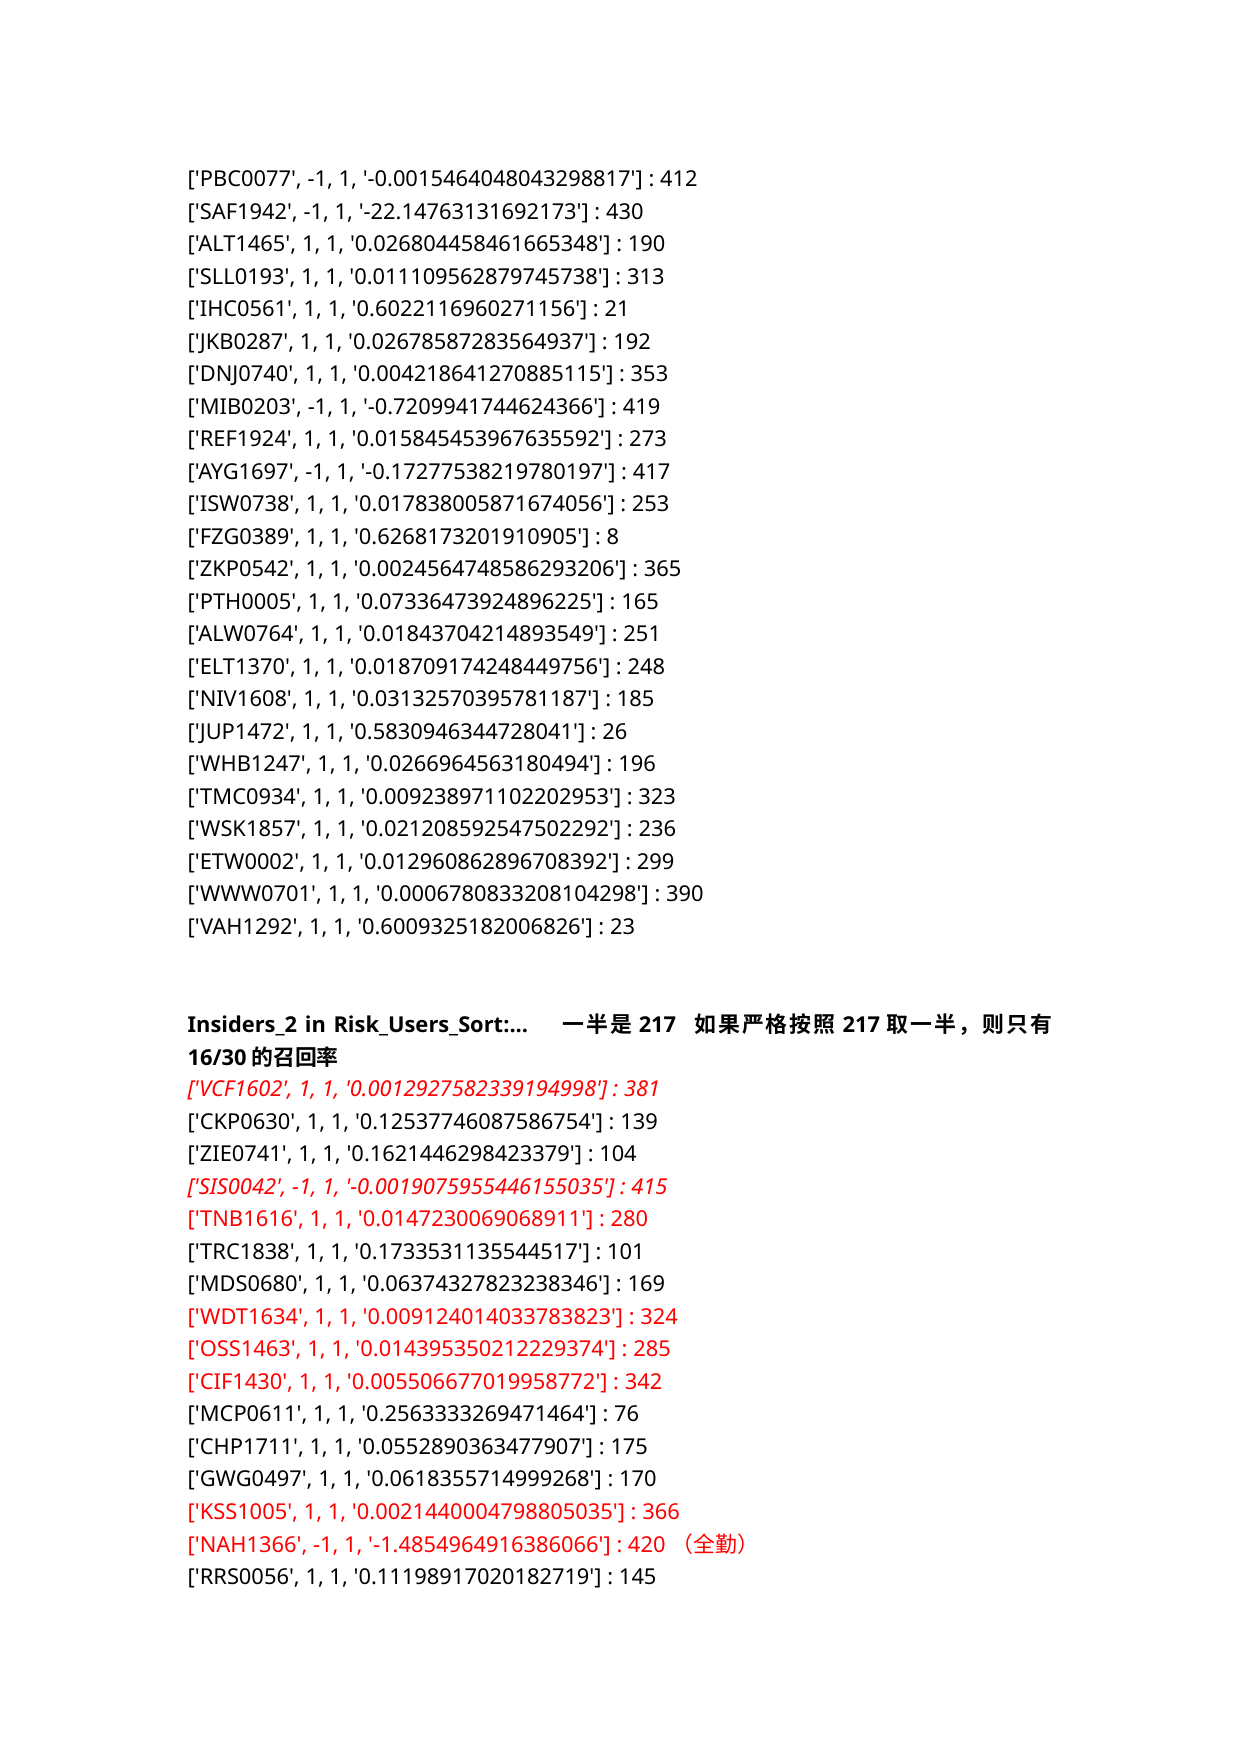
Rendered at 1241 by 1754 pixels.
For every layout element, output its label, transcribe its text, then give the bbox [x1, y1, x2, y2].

text ['ZKP0542', 1, 1, '0.0024564748586293206'] : 365 [187, 552, 1053, 584]
text ['DNJ0740', 1, 1, '0.004218641270885115'] : 353 [187, 357, 1053, 389]
text ['WHB1247', 1, 1, '0.0266964563180494'] : 196 [187, 747, 1053, 779]
text ['WWW0701', 1, 1, '0.0006780833208104298'] : 390 [187, 877, 1053, 909]
text ['SIS0042', -1, 1, '-0.0019075955446155035'] : 415 [187, 1169, 1053, 1202]
text ['IHC0561', 1, 1, '0.6022116960271156'] : 21 [187, 292, 1053, 324]
text ['ELT1370', 1, 1, '0.018709174248449756'] : 248 [187, 649, 1053, 682]
text ['TNB1616', 1, 1, '0.0147230069068911'] : 280 [187, 1202, 1053, 1234]
text ['ALW0764', 1, 1, '0.01843704214893549'] : 251 [187, 617, 1053, 649]
text ['TMC0934', 1, 1, '0.009238971102202953'] : 323 [187, 779, 1053, 812]
text ['WDT1634', 1, 1, '0.009124014033783823'] : 324 [187, 1299, 1053, 1332]
text ['RRS0056', 1, 1, '0.11198917020182719'] : 145 [187, 1559, 1053, 1592]
text ['ISW0738', 1, 1, '0.017838005871674056'] : 253 [187, 487, 1053, 519]
text ['GWG0497', 1, 1, '0.0618355714999268'] : 170 [187, 1462, 1053, 1494]
text ['NIV1608', 1, 1, '0.03132570395781187'] : 185 [187, 682, 1053, 714]
text ['PTH0005', 1, 1, '0.07336473924896225'] : 165 [187, 584, 1053, 617]
text ['VCF1602', 1, 1, '0.0012927582339194998'] : 381 [187, 1072, 1053, 1104]
text ['MDS0680', 1, 1, '0.06374327823238346'] : 169 [187, 1267, 1053, 1299]
text ['CHP1711', 1, 1, '0.0552890363477907'] : 175 [187, 1429, 1053, 1462]
text ['SLL0193', 1, 1, '0.011109562879745738'] : 313 [187, 259, 1053, 292]
text ['AYG1697', -1, 1, '-0.17277538219780197'] : 417 [187, 454, 1053, 487]
text ['ALT1465', 1, 1, '0.026804458461665348'] : 190 [187, 227, 1053, 259]
text ['CKP0630', 1, 1, '0.12537746087586754'] : 139 [187, 1104, 1053, 1137]
text ['CIF1430', 1, 1, '0.005506677019958772'] : 342 [187, 1364, 1053, 1397]
text Insiders_2 in Risk_Users_Sort:... 一半是217 如果严格按照217取一半，则只有16/30的召回率 [187, 1007, 1053, 1072]
text ['MCP0611', 1, 1, '0.2563333269471464'] : 76 [187, 1397, 1053, 1429]
text ['PBC0077', -1, 1, '-0.0015464048043298817'] : 412 [187, 162, 1053, 194]
text ['OSS1463', 1, 1, '0.014395350212229374'] : 285 [187, 1332, 1053, 1364]
text ['REF1924', 1, 1, '0.015845453967635592'] : 273 [187, 422, 1053, 454]
text ['MIB0203', -1, 1, '-0.7209941744624366'] : 419 [187, 389, 1053, 422]
text ['VAH1292', 1, 1, '0.6009325182006826'] : 23 [187, 909, 1053, 942]
text ['TRC1838', 1, 1, '0.1733531135544517'] : 101 [187, 1234, 1053, 1267]
text ['NAH1366', -1, 1, '-1.4854964916386066'] : 420 （全勤） [187, 1527, 1053, 1559]
text ['JKB0287', 1, 1, '0.02678587283564937'] : 192 [187, 324, 1053, 357]
text ['ZIE0741', 1, 1, '0.1621446298423379'] : 104 [187, 1137, 1053, 1169]
text ['ETW0002', 1, 1, '0.012960862896708392'] : 299 [187, 844, 1053, 877]
text ['FZG0389', 1, 1, '0.6268173201910905'] : 8 [187, 519, 1053, 552]
text ['SAF1942', -1, 1, '-22.14763131692173'] : 430 [187, 194, 1053, 227]
text ['JUP1472', 1, 1, '0.5830946344728041'] : 26 [187, 714, 1053, 747]
text ['WSK1857', 1, 1, '0.021208592547502292'] : 236 [187, 812, 1053, 844]
text ['KSS1005', 1, 1, '0.0021440004798805035'] : 366 [187, 1494, 1053, 1527]
